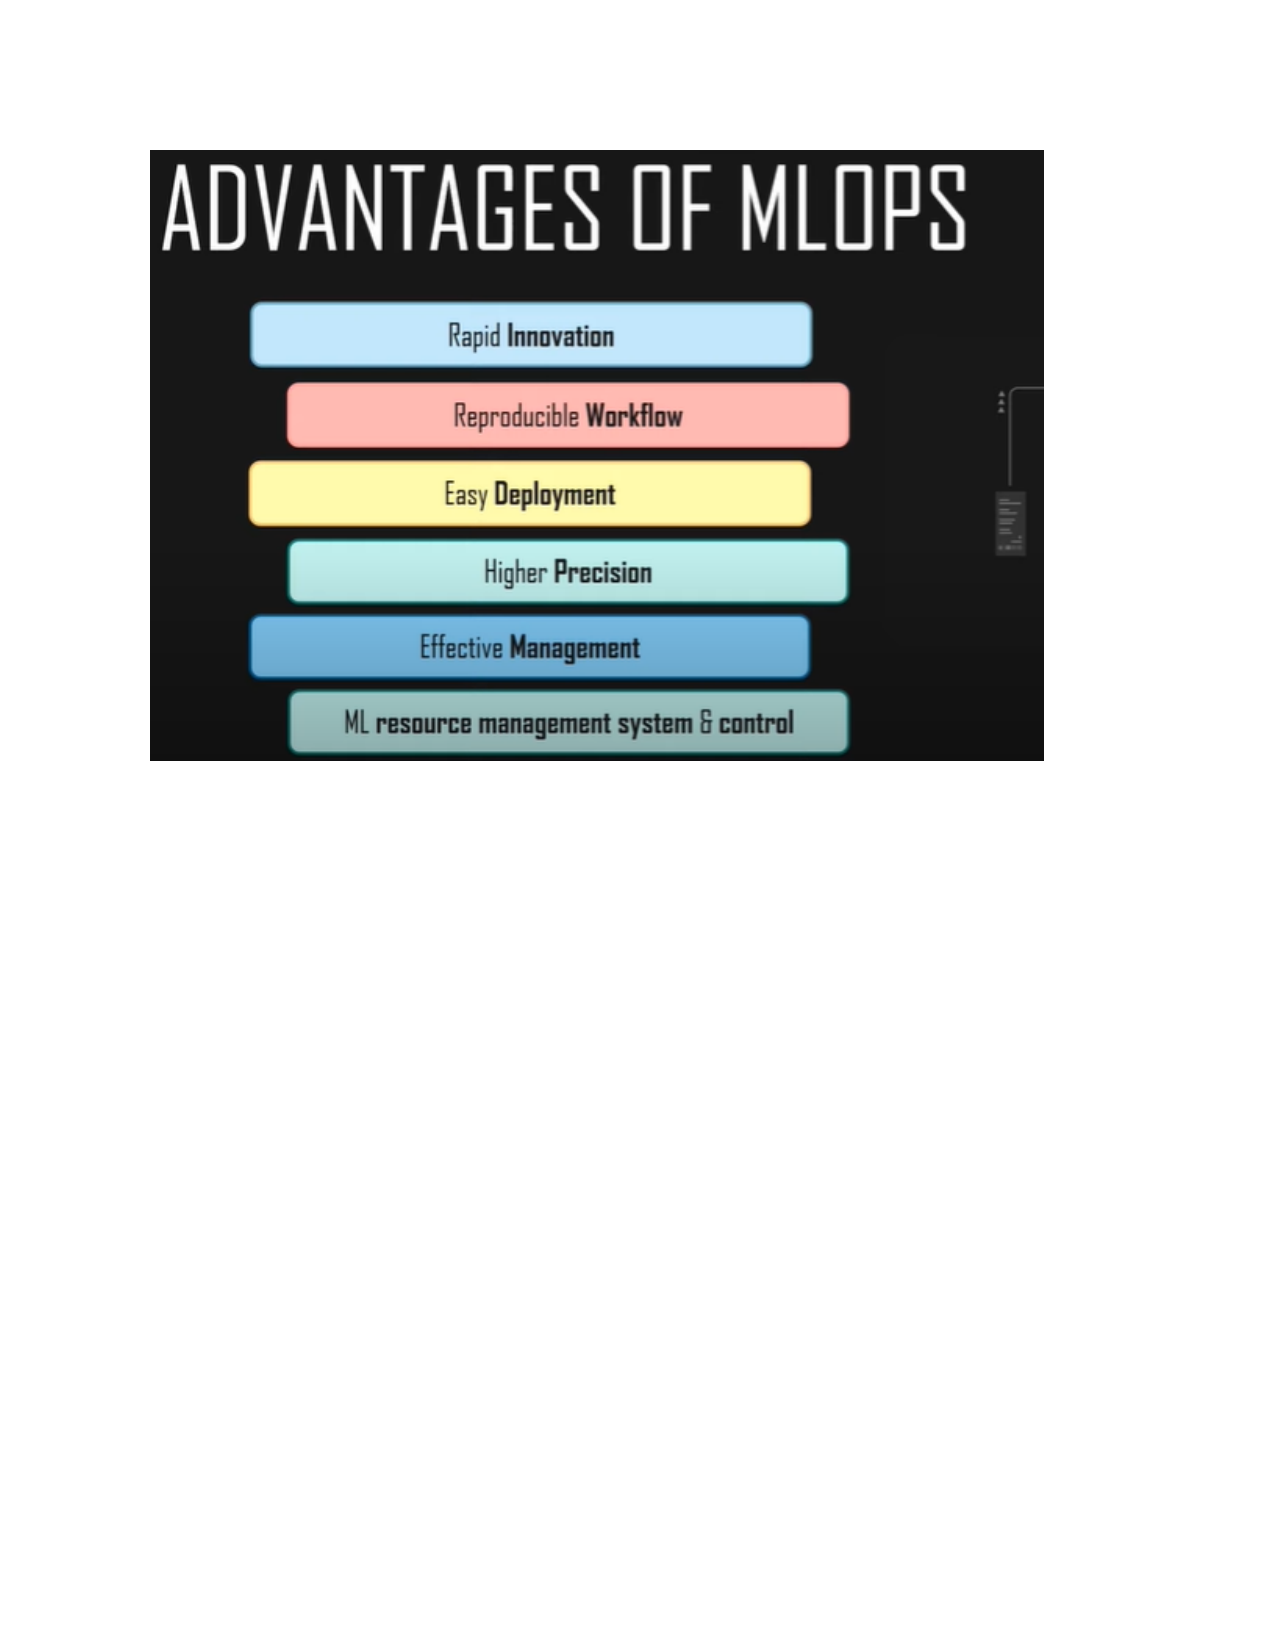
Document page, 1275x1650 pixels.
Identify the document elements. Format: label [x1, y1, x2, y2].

picture [150, 150, 1044, 761]
